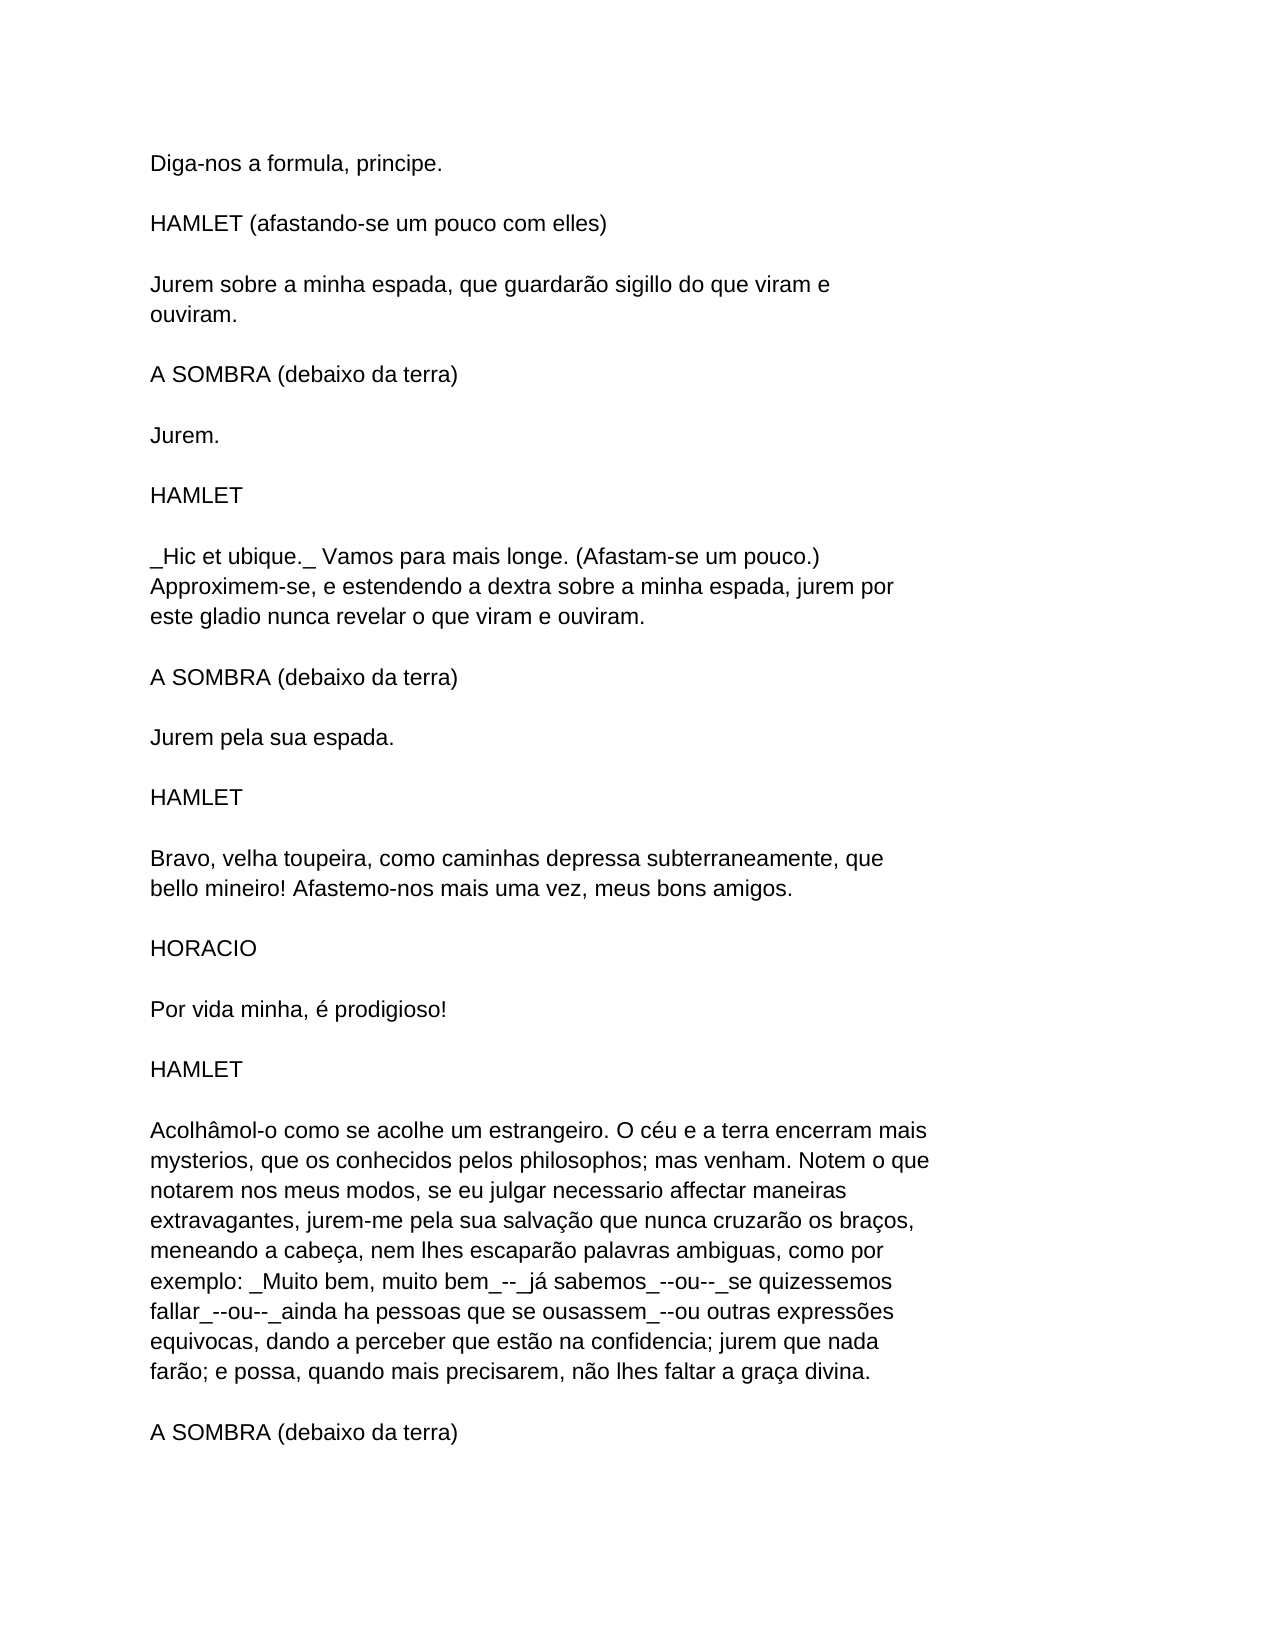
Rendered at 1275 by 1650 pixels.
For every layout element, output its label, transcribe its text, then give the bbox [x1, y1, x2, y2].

text bello mineiro! Afastemo-nos mais uma vez, meus bons amigos. [150, 875, 1125, 901]
text extravagantes, jurem-me pela sua salvação que nunca cruzarão os braços, [150, 1207, 1125, 1234]
text A SOMBRA (debaixo da terra) [150, 663, 1125, 690]
text notarem nos meus modos, se eu julgar necessario affectar maneiras [150, 1177, 1125, 1203]
text A SOMBRA (debaixo da terra) [150, 1419, 1125, 1445]
text Jurem sobre a minha espada, que guardarão sigillo do que viram e [150, 271, 1125, 297]
text fallar_--ou--_ainda ha pessoas que se ousassem_--ou outras expressões [150, 1298, 1125, 1324]
text mysterios, que os conhecidos pelos philosophos; mas venham. Notem o que [150, 1147, 1125, 1173]
text Jurem. [150, 422, 1125, 448]
text Por vida minha, é prodigioso! [150, 996, 1125, 1022]
text ouviram. [150, 301, 1125, 327]
text Acolhâmol-o como se acolhe um estrangeiro. O céu e a terra encerram mais [150, 1117, 1125, 1143]
text HAMLET [150, 784, 1125, 811]
text HAMLET (afastando-se um pouco com elles) [150, 210, 1125, 237]
text meneando a cabeça, nem lhes escaparão palavras ambiguas, como por [150, 1237, 1125, 1264]
text exemplo: _Muito bem, muito bem_--_já sabemos_--ou--_se quizessemos [150, 1268, 1125, 1294]
text Bravo, velha toupeira, como caminhas depressa subterraneamente, que [150, 845, 1125, 871]
text HAMLET [150, 482, 1125, 509]
text Diga-nos a formula, principe. [150, 150, 1125, 176]
text Approximem-se, e estendendo a dextra sobre a minha espada, jurem por [150, 573, 1125, 599]
text A SOMBRA (debaixo da terra) [150, 361, 1125, 388]
text equivocas, dando a perceber que estão na confidencia; jurem que nada [150, 1328, 1125, 1354]
text farão; e possa, quando mais precisarem, não lhes faltar a graça divina. [150, 1358, 1125, 1385]
text HORACIO [150, 935, 1125, 962]
text _Hic et ubique._ Vamos para mais longe. (Afastam-se um pouco.) [150, 543, 1125, 569]
text este gladio nunca revelar o que viram e ouviram. [150, 603, 1125, 629]
text Jurem pela sua espada. [150, 724, 1125, 750]
text HAMLET [150, 1056, 1125, 1083]
